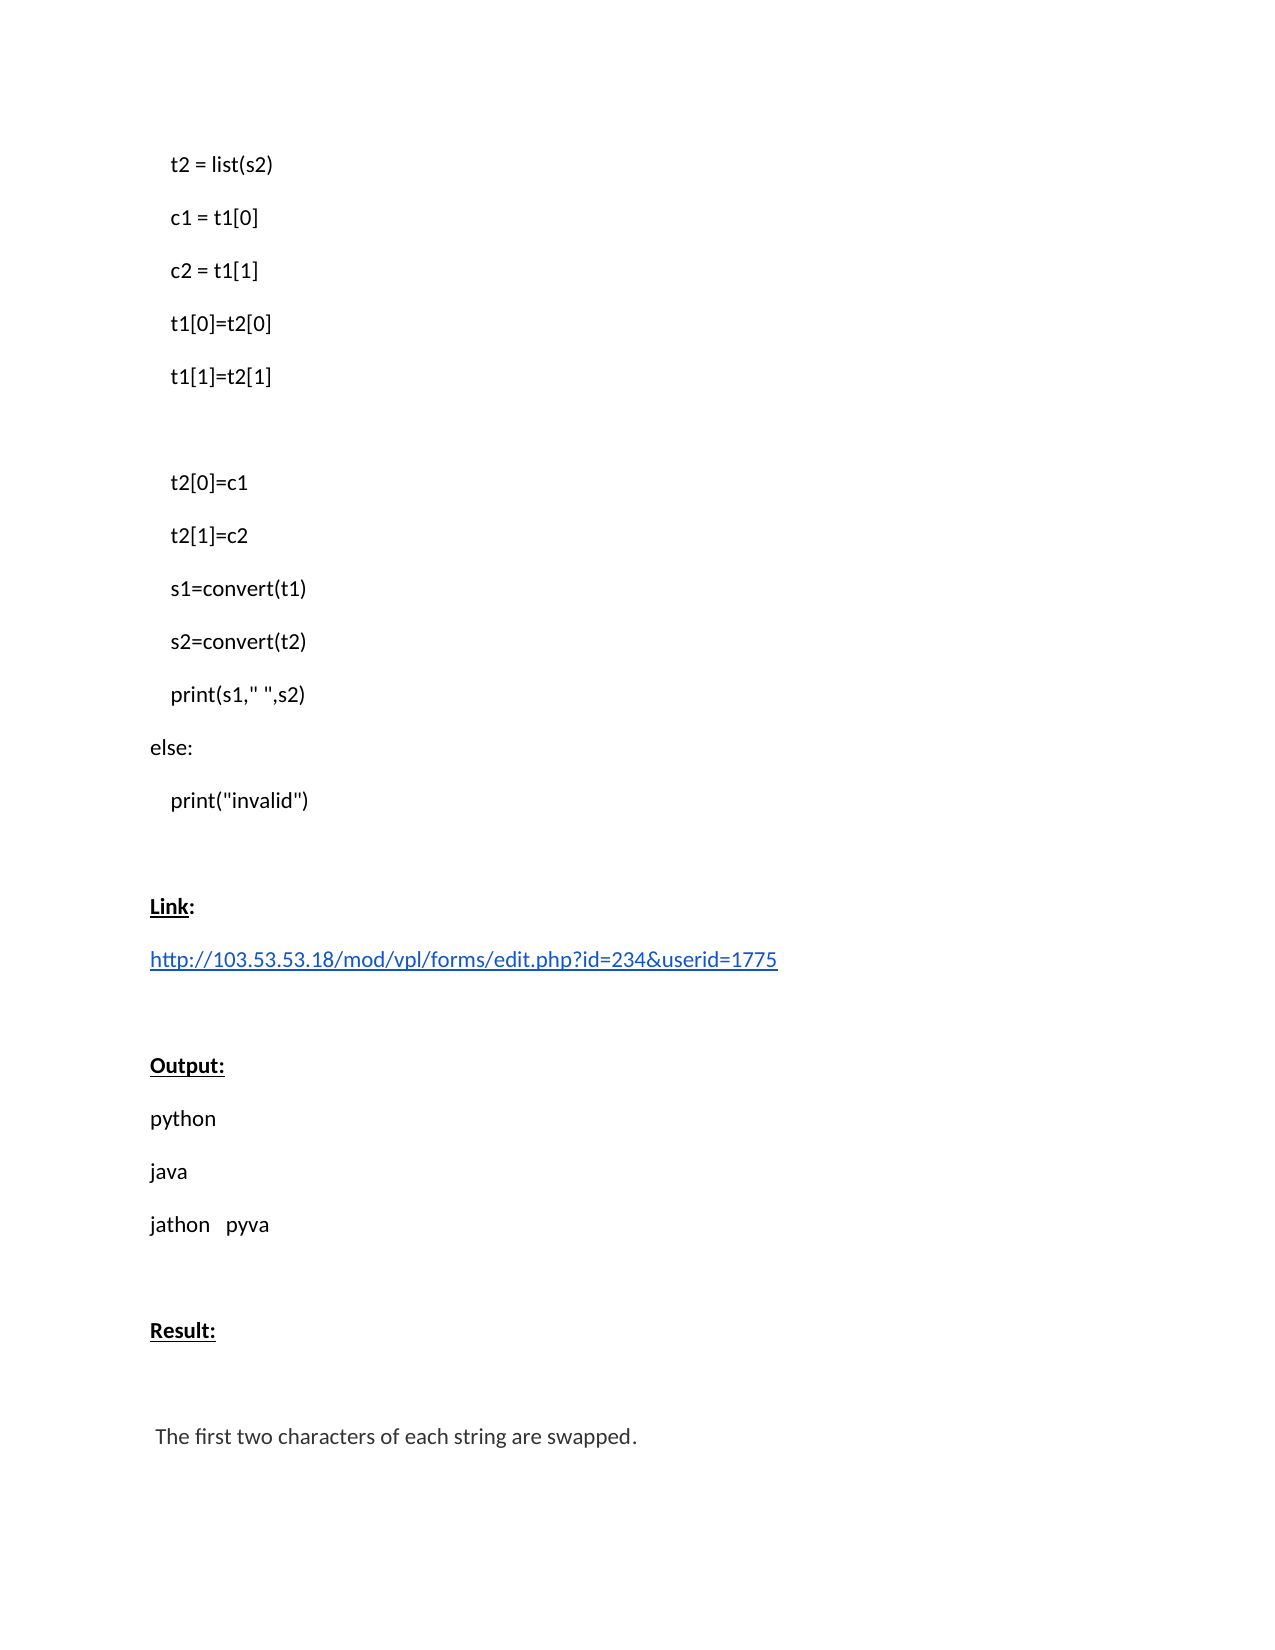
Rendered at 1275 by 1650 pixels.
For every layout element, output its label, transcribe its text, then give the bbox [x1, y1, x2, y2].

text jathon pyva [150, 1210, 1125, 1238]
text Link: [150, 892, 1125, 920]
text t2[0]=c1 [150, 468, 1125, 496]
text t1[0]=t2[0] [150, 309, 1125, 337]
text http://103.53.53.18/mod/vpl/forms/edit.php?id=234&userid=1775 [150, 945, 1125, 973]
text python [150, 1104, 1125, 1132]
text c1 = t1[0] [150, 203, 1125, 231]
text java [150, 1157, 1125, 1185]
text s1=convert(t1) [150, 574, 1125, 602]
text c2 = t1[1] [150, 256, 1125, 284]
text print("invalid") [150, 786, 1125, 814]
text t1[1]=t2[1] [150, 362, 1125, 390]
text Result: [150, 1316, 1125, 1344]
text s2=convert(t2) [150, 627, 1125, 655]
text t2[1]=c2 [150, 521, 1125, 549]
text The first two characters of each string are swapped. [150, 1422, 1125, 1451]
text Output: [150, 1051, 1125, 1079]
text else: [150, 733, 1125, 761]
text print(s1," ",s2) [150, 680, 1125, 708]
text t2 = list(s2) [150, 150, 1125, 178]
